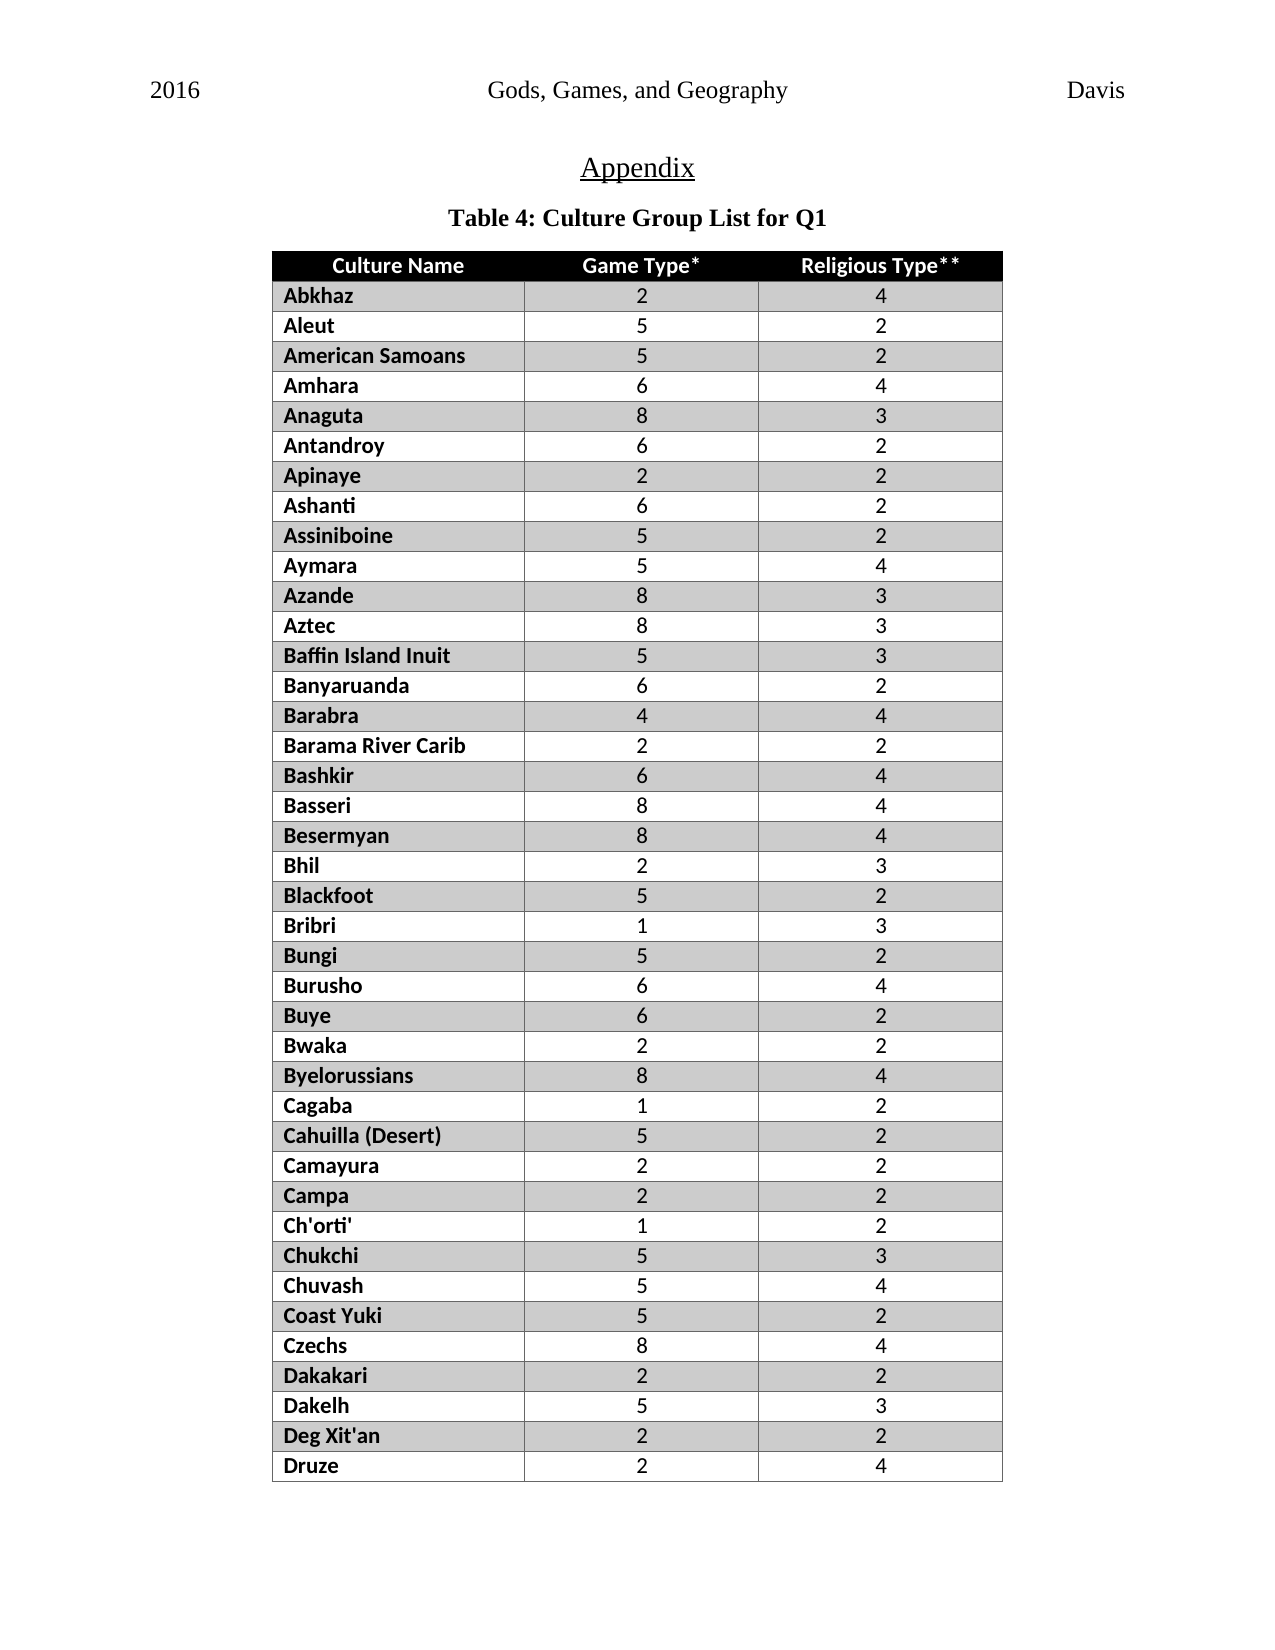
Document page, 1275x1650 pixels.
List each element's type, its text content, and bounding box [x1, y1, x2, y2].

table_cell Czechs [273, 1332, 524, 1361]
table_cell 2 [759, 432, 1002, 461]
table_cell 8 [525, 402, 758, 431]
table_cell 4 [759, 282, 1002, 311]
table_cell 2 [759, 672, 1002, 701]
table_cell 2 [525, 462, 758, 491]
table_cell Druze [273, 1452, 524, 1481]
table_cell 2 [759, 1422, 1002, 1451]
text Appendix [150, 150, 1125, 183]
table_cell 6 [525, 672, 758, 701]
table_cell 8 [525, 822, 758, 851]
table_cell 2 [525, 732, 758, 761]
table_cell 2 [525, 1452, 758, 1481]
table_cell 8 [525, 612, 758, 641]
table_cell Bwaka [273, 1032, 524, 1061]
table_cell 3 [759, 852, 1002, 881]
table_cell Apinaye [273, 462, 524, 491]
table_cell 4 [759, 1062, 1002, 1091]
table_cell Azande [273, 582, 524, 611]
table_cell 2 [759, 522, 1002, 551]
table_cell 2 [759, 462, 1002, 491]
table_cell 2 [759, 1302, 1002, 1331]
table_cell 6 [525, 762, 758, 791]
table_cell 5 [525, 1392, 758, 1421]
table_cell 5 [525, 342, 758, 371]
table_cell 5 [525, 1302, 758, 1331]
table_cell 2 [525, 1152, 758, 1181]
table_cell Coast Yuki [273, 1302, 524, 1331]
table_cell Barama River Carib [273, 732, 524, 761]
table_cell 4 [759, 792, 1002, 821]
table_cell Basseri [273, 792, 524, 821]
table_cell 2 [759, 1212, 1002, 1241]
table_cell 3 [759, 1242, 1002, 1271]
table_cell 2 [759, 312, 1002, 341]
table_cell Deg Xit'an [273, 1422, 524, 1451]
table_cell 6 [525, 1002, 758, 1031]
table_cell 5 [525, 882, 758, 911]
table_cell 4 [759, 972, 1002, 1001]
table_cell Aymara [273, 552, 524, 581]
table_cell Dakelh [273, 1392, 524, 1421]
table_cell Camayura [273, 1152, 524, 1181]
table_cell 2 [759, 1002, 1002, 1031]
table_cell Bribri [273, 912, 524, 941]
table_cell 3 [759, 402, 1002, 431]
table_cell 2 [525, 1032, 758, 1061]
table_cell Abkhaz [273, 282, 524, 311]
table_cell Aleut [273, 312, 524, 341]
table_cell Chukchi [273, 1242, 524, 1271]
table_cell 6 [525, 492, 758, 521]
table_cell Chuvash [273, 1272, 524, 1301]
table_cell 2 [759, 1152, 1002, 1181]
table_cell Banyaruanda [273, 672, 524, 701]
table_cell 4 [759, 822, 1002, 851]
table_cell 4 [759, 552, 1002, 581]
table_cell 5 [525, 942, 758, 971]
table_cell 2 [525, 1182, 758, 1211]
table_cell 5 [525, 552, 758, 581]
table_cell 6 [525, 972, 758, 1001]
table_cell 8 [525, 1332, 758, 1361]
table_cell 1 [525, 1092, 758, 1121]
table_cell Bhil [273, 852, 524, 881]
table_cell 8 [525, 792, 758, 821]
table_cell 3 [759, 582, 1002, 611]
table_cell 5 [525, 522, 758, 551]
table_cell 8 [525, 1062, 758, 1091]
text Table 4: Culture Group List for Q1 [150, 203, 1125, 232]
table_cell Blackfoot [273, 882, 524, 911]
table_header Culture Name [273, 252, 524, 281]
table_cell Amhara [273, 372, 524, 401]
table_cell Assiniboine [273, 522, 524, 551]
table_cell 6 [525, 432, 758, 461]
table_cell 2 [525, 1422, 758, 1451]
table_cell 4 [759, 1452, 1002, 1481]
table_cell Aztec [273, 612, 524, 641]
table_cell 3 [759, 912, 1002, 941]
table_cell Baffin Island Inuit [273, 642, 524, 671]
table_cell 4 [525, 702, 758, 731]
table_cell 2 [759, 342, 1002, 371]
table_cell Cahuilla (Desert) [273, 1122, 524, 1151]
table_cell 2 [759, 1362, 1002, 1391]
table_cell 6 [525, 372, 758, 401]
table_cell 5 [525, 1242, 758, 1271]
table_cell 5 [525, 1122, 758, 1151]
table_cell Cagaba [273, 1092, 524, 1121]
table_cell 4 [759, 1332, 1002, 1361]
table_cell 5 [525, 642, 758, 671]
table_cell Ch'orti' [273, 1212, 524, 1241]
table_cell 2 [759, 732, 1002, 761]
table_cell Bungi [273, 942, 524, 971]
table_header Religious Type** [759, 252, 1002, 281]
table_cell Byelorussians [273, 1062, 524, 1091]
table_cell 2 [759, 1032, 1002, 1061]
table_cell 3 [759, 1392, 1002, 1421]
table_cell 4 [759, 1272, 1002, 1301]
table_cell Ashanti [273, 492, 524, 521]
table_cell 2 [525, 282, 758, 311]
table_cell 3 [759, 612, 1002, 641]
table_cell Anaguta [273, 402, 524, 431]
table_cell 2 [759, 882, 1002, 911]
table_cell 4 [759, 702, 1002, 731]
table_header Game Type* [525, 252, 758, 281]
table_cell 1 [525, 912, 758, 941]
table_cell Antandroy [273, 432, 524, 461]
table_cell 2 [759, 942, 1002, 971]
table_cell 2 [525, 1362, 758, 1391]
table_cell American Samoans [273, 342, 524, 371]
table_cell 2 [759, 492, 1002, 521]
table_cell 2 [759, 1182, 1002, 1211]
table_cell 1 [525, 1212, 758, 1241]
table_cell Burusho [273, 972, 524, 1001]
table_cell 5 [525, 312, 758, 341]
table_cell 8 [525, 582, 758, 611]
table_cell Besermyan [273, 822, 524, 851]
table_cell 4 [759, 762, 1002, 791]
table_cell Bashkir [273, 762, 524, 791]
table_cell Campa [273, 1182, 524, 1211]
table_cell 2 [759, 1122, 1002, 1151]
table_cell 4 [759, 372, 1002, 401]
table_cell Barabra [273, 702, 524, 731]
table_cell Buye [273, 1002, 524, 1031]
table_cell 2 [759, 1092, 1002, 1121]
table_cell 3 [759, 642, 1002, 671]
table_cell Dakakari [273, 1362, 524, 1391]
table_cell 5 [525, 1272, 758, 1301]
table_cell 2 [525, 852, 758, 881]
